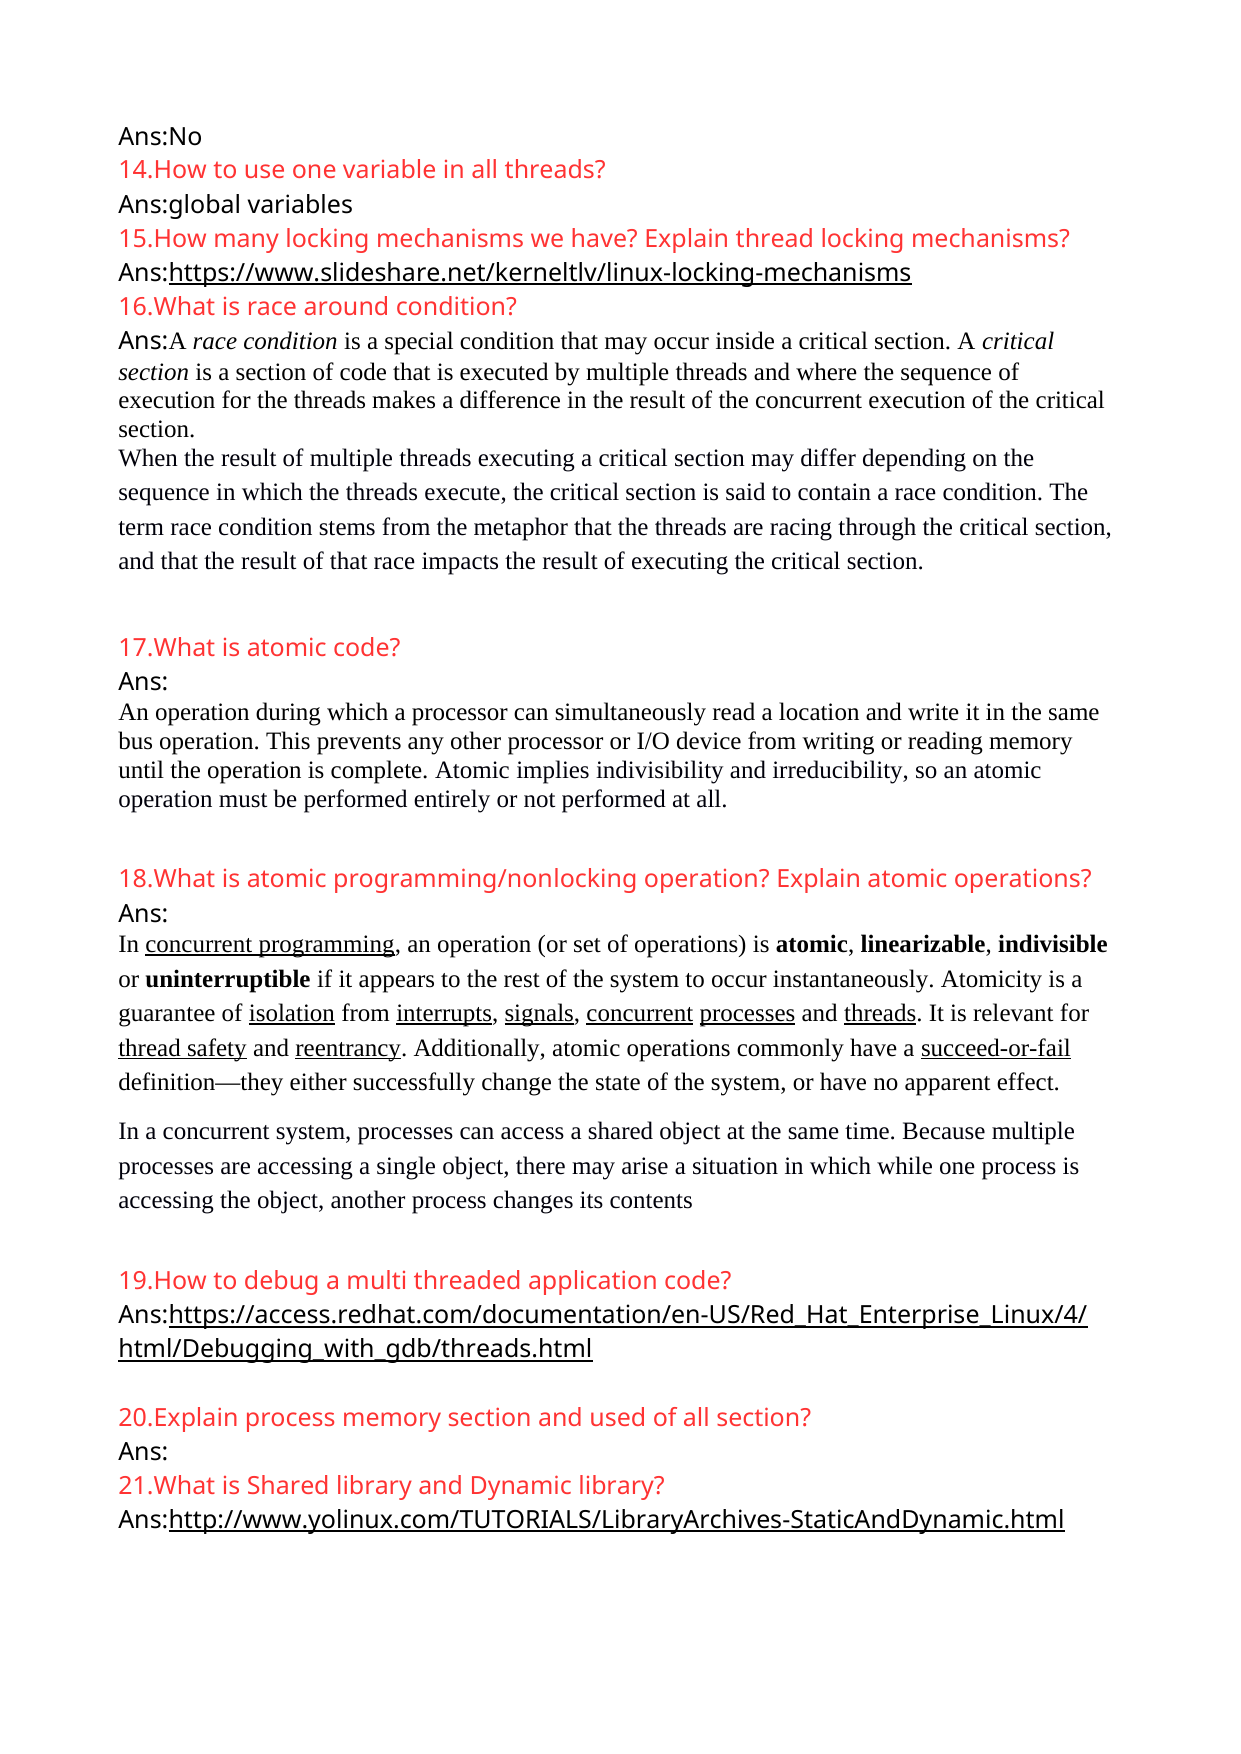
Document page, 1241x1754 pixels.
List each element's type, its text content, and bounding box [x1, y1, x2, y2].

text In a concurrent system, processes can access a shared object at the same time. Because multiple processes are accessing a single object, there may arise a situation in which while one process is accessing the object, another process changes its contents [118, 1116, 1122, 1214]
text 19.How to debug a multi threaded application code? [118, 1263, 1122, 1297]
text Ans:http://www.yolinux.com/TUTORIALS/LibraryArchives-StaticAndDynamic.html [118, 1501, 1122, 1536]
text An operation during which a processor can simultaneously read a location and write it in the same bus operation. This prevents any other processor or I/O device from writing or reading memory until the operation is complete. Atomic implies indivisibility and irreducibility, so an atomic operation must be performed entirely or not performed at all. [118, 697, 1122, 812]
text Ans: [118, 895, 1122, 929]
text When the result of multiple threads executing a critical section may differ depending on the sequence in which the threads execute, the critical section is said to contain a race condition. The term race condition stems from the metaphor that the threads are racing through the critical section, and that the result of that race impacts the result of executing the critical section. [118, 443, 1122, 575]
text 18.What is atomic programming/nonlocking operation? Explain atomic operations? [118, 861, 1122, 895]
text Ans: [118, 663, 1122, 697]
text Ans:https://access.redhat.com/documentation/en-US/Red_Hat_Enterprise_Linux/4/html/Debugging_with_gdb/threads.html [118, 1297, 1122, 1365]
text 14.How to use one variable in all threads? [118, 152, 1122, 186]
text Ans:https://www.slideshare.net/kerneltlv/linux-locking-mechanisms [118, 254, 1122, 288]
text 16.What is race around condition? [118, 288, 1122, 322]
text In concurrent programming, an operation (or set of operations) is atomic, linearizable, indivisible or uninterruptible if it appears to the rest of the system to occur instantaneously. Atomicity is a guarantee of isolation from interrupts, signals, concurrent processes and threads. It is relevant for thread safety and reentrancy. Additionally, atomic operations commonly have a succeed-or-fail definition—they either successfully change the state of the system, or have no apparent effect. [118, 929, 1122, 1096]
text Ans: [118, 1433, 1122, 1467]
text Ans:No [118, 118, 1122, 152]
text 15.How many locking mechanisms we have? Explain thread locking mechanisms? [118, 220, 1122, 254]
text 20.Explain process memory section and used of all section? [118, 1399, 1122, 1433]
text Ans:global variables [118, 186, 1122, 220]
text 21.What is Shared library and Dynamic library? [118, 1467, 1122, 1501]
text Ans:A race condition is a special condition that may occur inside a critical section. A critical section is a section of code that is executed by multiple threads and where the sequence of execution for the threads makes a difference in the result of the concurrent execution of the critical section. [118, 322, 1122, 443]
text 17.What is atomic code? [118, 629, 1122, 663]
